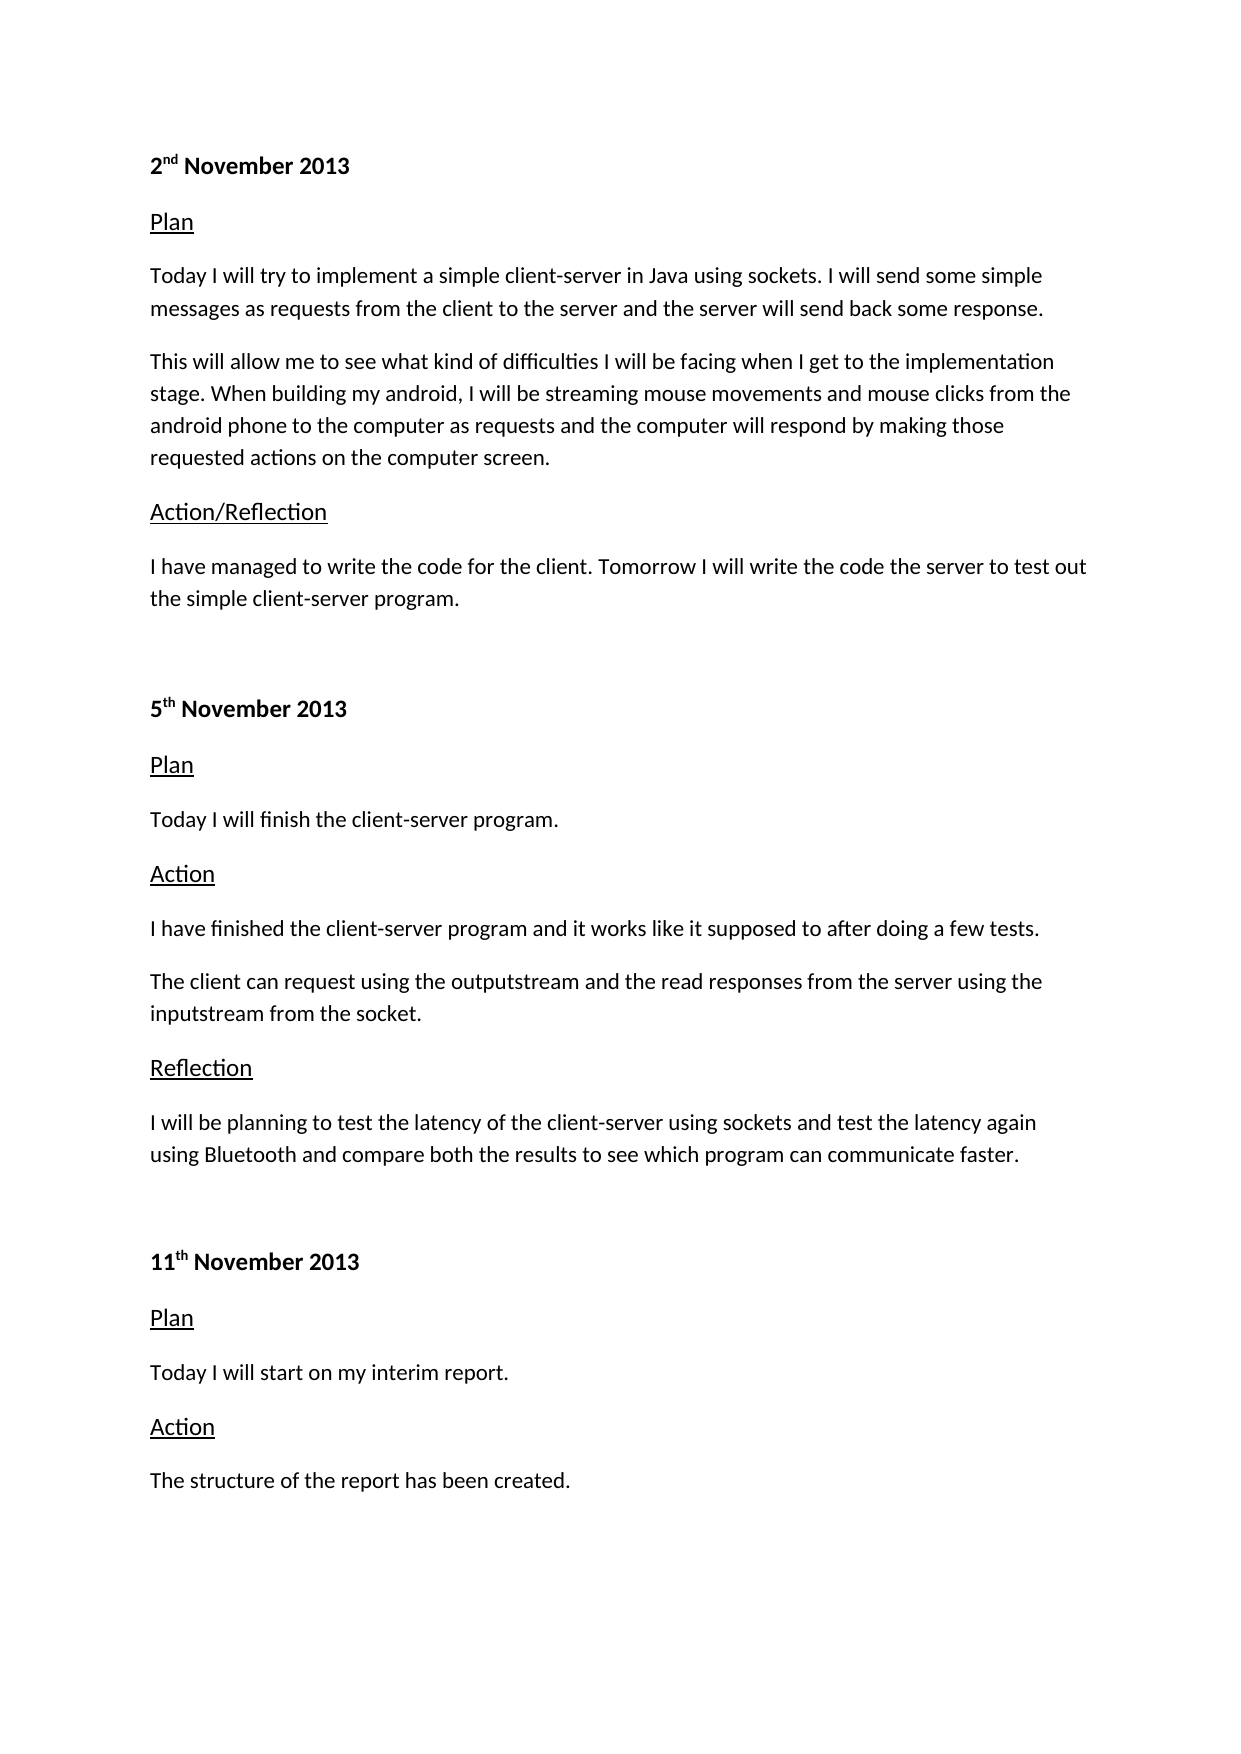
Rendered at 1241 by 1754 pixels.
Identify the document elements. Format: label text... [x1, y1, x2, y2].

text I have managed to write the code for the client. Tomorrow I will write the code the server to test out the simple client-server program. [150, 552, 1090, 612]
text Reflection [150, 1052, 1090, 1083]
text I have finished the client-server program and it works like it supposed to after doing a few tests. [150, 914, 1090, 942]
text I will be planning to test the latency of the client-server using sockets and test the latency again using Bluetooth and compare both the results to see which program can communicate faster. [150, 1108, 1090, 1168]
text The client can request using the outputstream and the read responses from the server using the inputstream from the socket. [150, 967, 1090, 1027]
text This will allow me to see what kind of difficulties I will be facing when I get to the implementation stage. When building my android, I will be streaming mouse movements and mouse clicks from the android phone to the computer as requests and the computer will respond by making those requested actions on the computer screen. [150, 347, 1090, 471]
text 2nd November 2013 [150, 150, 1090, 181]
text Action [150, 858, 1090, 888]
text Today I will finish the client-server program. [150, 805, 1090, 833]
text Today I will start on my interim report. [150, 1358, 1090, 1386]
text Action [150, 1411, 1090, 1441]
text 5th November 2013 [150, 693, 1090, 724]
text Plan [150, 749, 1090, 780]
text 11th November 2013 [150, 1246, 1090, 1277]
text Plan [150, 1302, 1090, 1332]
text Today I will try to implement a simple client-server in Java using sockets. I will send some simple messages as requests from the client to the server and the server will send back some response. [150, 262, 1090, 322]
text Action/Reflection [150, 496, 1090, 527]
text Plan [150, 206, 1090, 236]
text The structure of the report has been created. [150, 1467, 1090, 1495]
